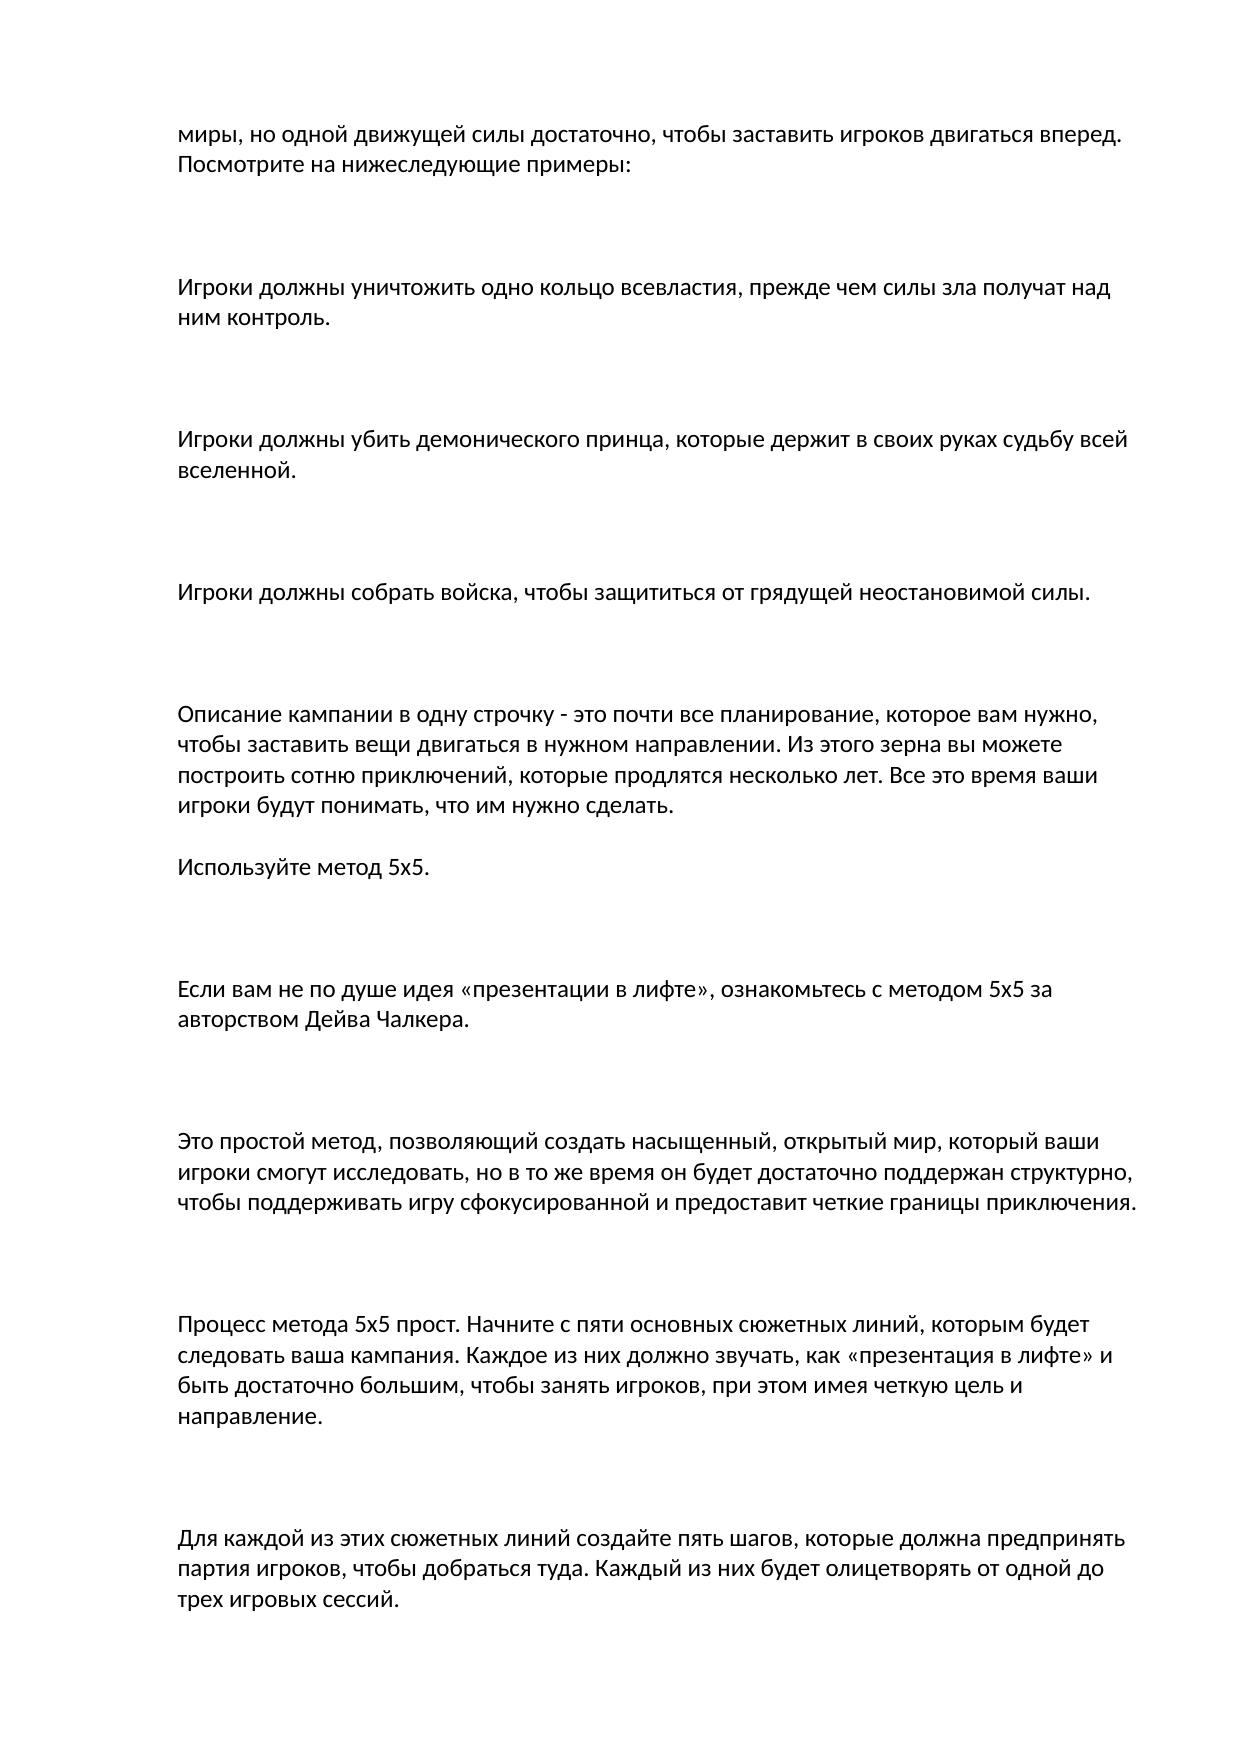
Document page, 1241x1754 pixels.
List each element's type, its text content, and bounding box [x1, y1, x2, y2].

text Это простой метод, позволяющий создать насыщенный, открытый мир, который ваши игроки смогут исследовать, но в то же время он будет достаточно поддержан структурно, чтобы поддерживать игру сфокусированной и предоставит четкие границы приключения. [177, 1125, 1152, 1217]
text Игроки должны уничтожить одно кольцо всевластия, прежде чем силы зла получат над ним контроль. [177, 271, 1152, 332]
text Процесс метода 5х5 прост. Начните с пяти основных сюжетных линий, которым будет следовать ваша кампания. Каждое из них должно звучать, как «презентация в лифте» и быть достаточно большим, чтобы занять игроков, при этом имея четкую цель и направление. [177, 1308, 1152, 1431]
text Игроки должны собрать войска, чтобы защититься от грядущей неостановимой силы. [177, 576, 1152, 606]
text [177, 118, 1152, 179]
text Описание кампании в одну строчку - это почти все планирование, которое вам нужно, чтобы заставить вещи двигаться в нужном направлении. Из этого зерна вы можете построить сотню приключений, которые продлятся несколько лет. Все это время ваши игроки будут понимать, что им нужно сделать. [177, 698, 1152, 820]
text Для каждой из этих сюжетных линий создайте пять шагов, которые должна предпринять партия игроков, чтобы добраться туда. Каждый из них будет олицетворять от одной до трех игровых сессий. [177, 1522, 1152, 1614]
text Игроки должны убить демонического принца, которые держит в своих руках судьбу всей вселенной. [177, 423, 1152, 484]
text Используйте метод 5х5. [177, 851, 1152, 881]
text Если вам не по душе идея «презентации в лифте», ознакомьтесь с методом 5х5 за авторством Дейва Чалкера. [177, 973, 1152, 1034]
